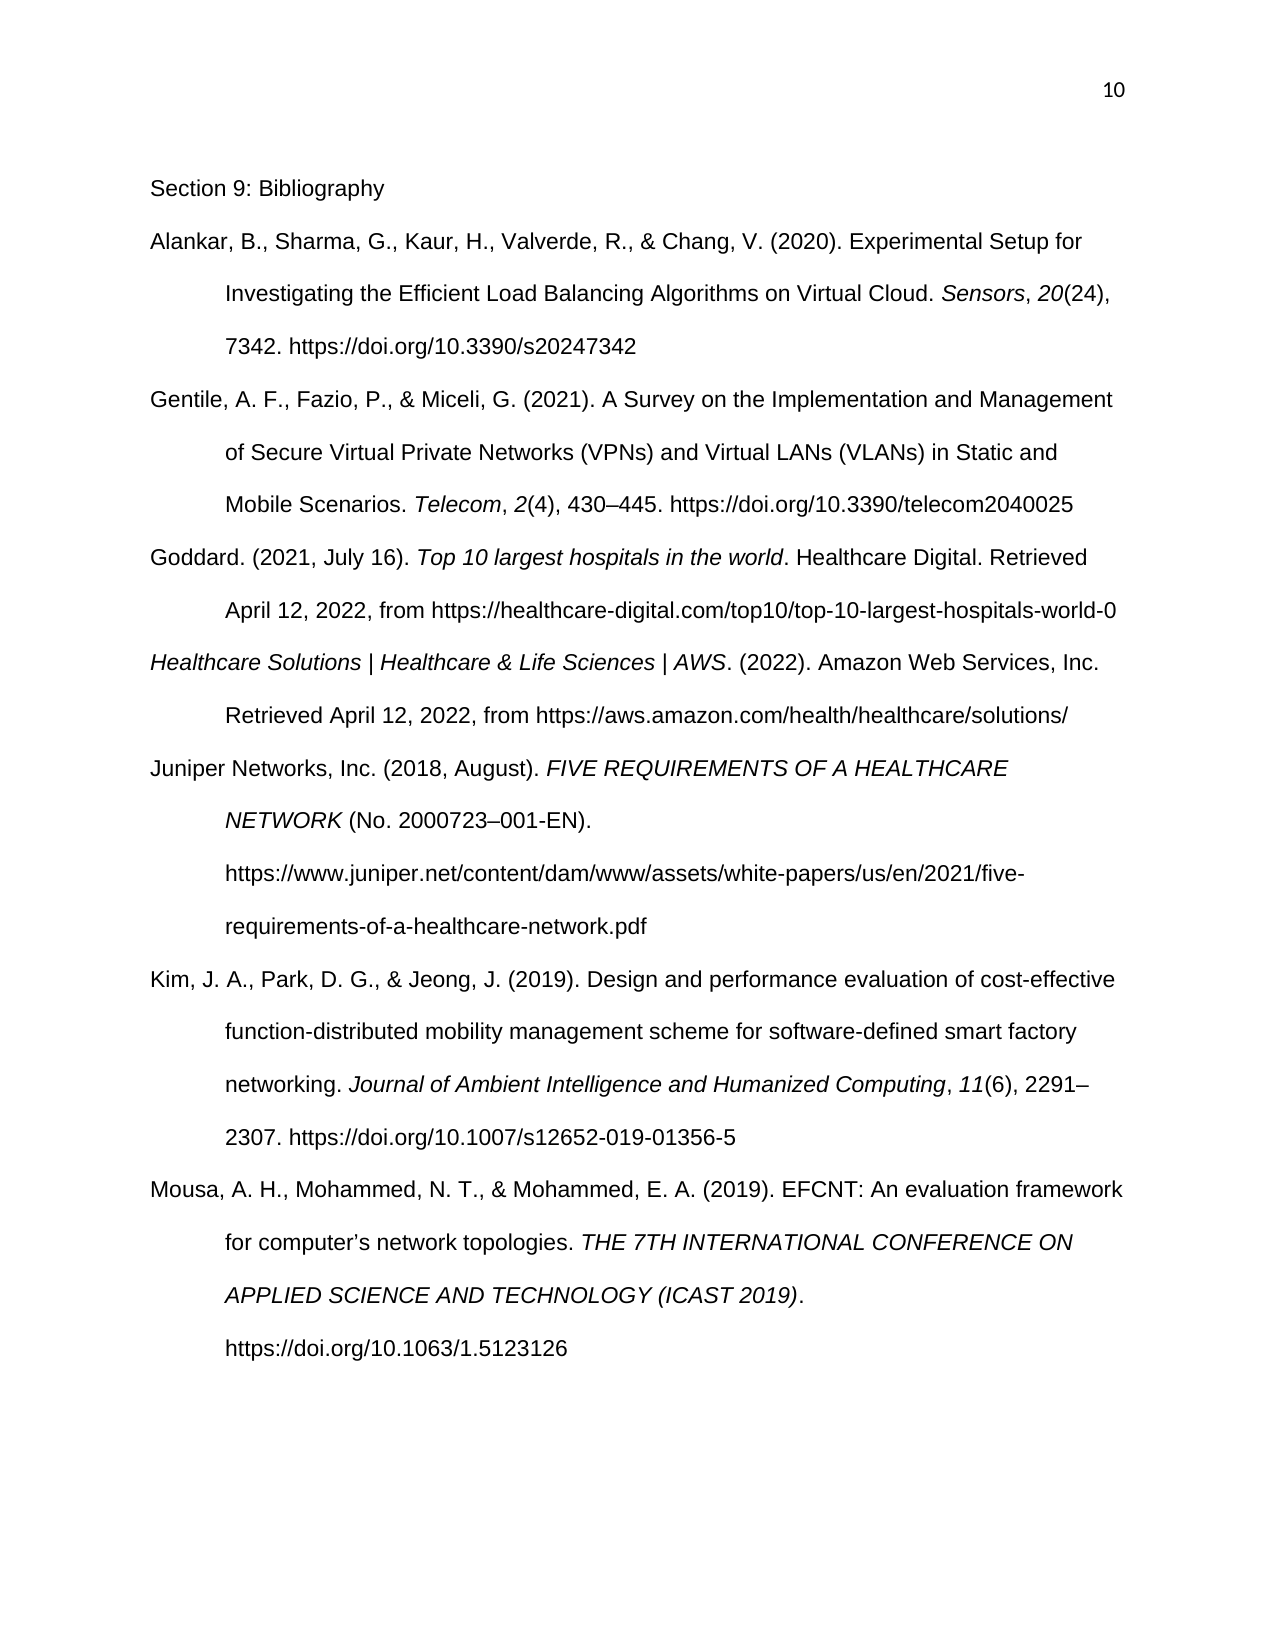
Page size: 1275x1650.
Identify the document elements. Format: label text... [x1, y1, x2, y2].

text Gentile, A. F., Fazio, P., & Miceli, G. (2021). A Survey on the Implementation and Management of Secure Virtual Private Networks (VPNs) and Virtual LANs (VLANs) in Static and Mobile Scenarios. Telecom, 2(4), 430–445. https://doi.org/10.3390/telecom2040025 [150, 386, 1125, 518]
text Healthcare Solutions | Healthcare & Life Sciences | AWS. (2022). Amazon Web Services, Inc. Retrieved April 12, 2022, from https://aws.amazon.com/health/healthcare/solutions/ [150, 649, 1125, 728]
text Goddard. (2021, July 16). Top 10 largest hospitals in the world. Healthcare Digital. Retrieved April 12, 2022, from https://healthcare-digital.com/top10/top-10-largest-hospitals-world-0 [150, 544, 1125, 623]
text Mousa, A. H., Mohammed, N. T., & Mohammed, E. A. (2019). EFCNT: An evaluation framework for computer’s network topologies. THE 7TH INTERNATIONAL CONFERENCE ON APPLIED SCIENCE AND TECHNOLOGY (ICAST 2019). https://doi.org/10.1063/1.5123126 [150, 1176, 1125, 1361]
text Juniper Networks, Inc. (2018, August). FIVE REQUIREMENTS OF A HEALTHCARE NETWORK (No. 2000723–001-EN). https://www.juniper.net/content/dam/www/assets/white-papers/us/en/2021/five-requirements-of-a-healthcare-network.pdf [150, 755, 1125, 939]
text Alankar, B., Sharma, G., Kaur, H., Valverde, R., & Chang, V. (2020). Experimental Setup for Investigating the Efficient Load Balancing Algorithms on Virtual Cloud. Sensors, 20(24), 7342. https://doi.org/10.3390/s20247342 [150, 228, 1125, 359]
subtitle Section 9: Bibliography [150, 175, 1125, 201]
text Kim, J. A., Park, D. G., & Jeong, J. (2019). Design and performance evaluation of cost-effective function-distributed mobility management scheme for software-defined smart factory networking. Journal of Ambient Intelligence and Humanized Computing, 11(6), 2291–2307. https://doi.org/10.1007/s12652-019-01356-5 [150, 966, 1125, 1150]
